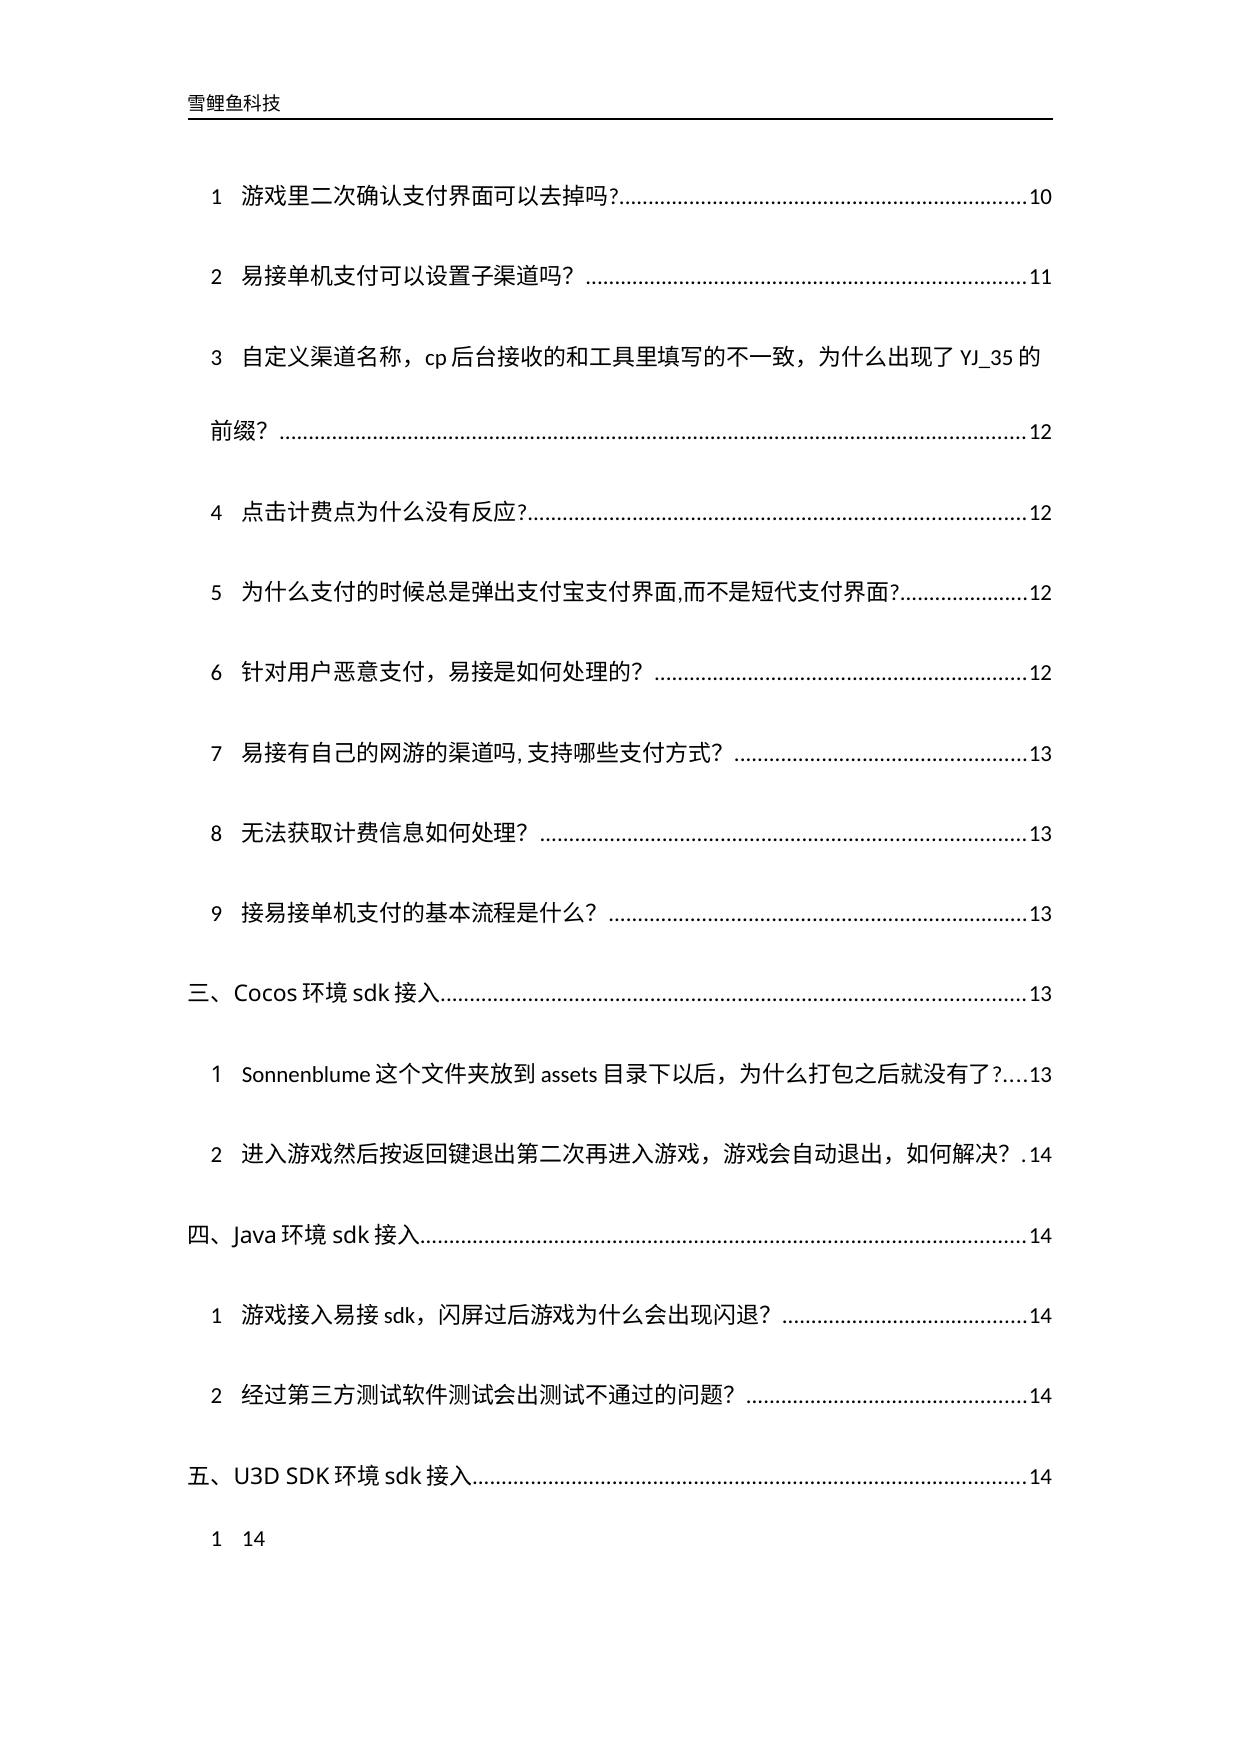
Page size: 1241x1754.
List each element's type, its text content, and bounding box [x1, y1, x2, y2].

text 三、Cocos环境sdk接入 13 [187, 959, 1053, 1024]
text 1 游戏接入易接sdk，闪屏过后游戏为什么会出现闪退？ 14 [210, 1281, 1053, 1346]
text 4 点击计费点为什么没有反应? 12 [210, 478, 1053, 543]
text 1 14 [210, 1522, 1053, 1554]
text 2 经过第三方测试软件测试会出测试不通过的问题？ 14 [210, 1361, 1053, 1426]
text 2 易接单机支付可以设置子渠道吗？ 11 [210, 242, 1053, 307]
text 1 Sonnenblume这个文件夹放到assets目录下以后，为什么打包之后就没有了? 13 [210, 1040, 1053, 1105]
text 5 为什么支付的时候总是弹出支付宝支付界面,而不是短代支付界面? 12 [210, 558, 1053, 623]
text 6 针对用户恶意支付，易接是如何处理的？ 12 [210, 638, 1053, 703]
text 3 自定义渠道名称，cp后台接收的和工具里填写的不一致，为什么出现了YJ_35的前缀？ 12 [210, 323, 1053, 462]
text 2 进入游戏然后按返回键退出第二次再进入游戏，游戏会自动退出，如何解决？ 14 [210, 1120, 1053, 1185]
text 1 游戏里二次确认支付界面可以去掉吗? 10 [210, 162, 1053, 227]
text 五、U3D SDK环境sdk接入 14 [187, 1442, 1053, 1507]
text 四、Java环境sdk接入 14 [187, 1201, 1053, 1266]
text 9 接易接单机支付的基本流程是什么？ 13 [210, 879, 1053, 944]
text 8 无法获取计费信息如何处理？ 13 [210, 799, 1053, 864]
text 7 易接有自己的网游的渠道吗, 支持哪些支付方式？ 13 [210, 718, 1053, 783]
